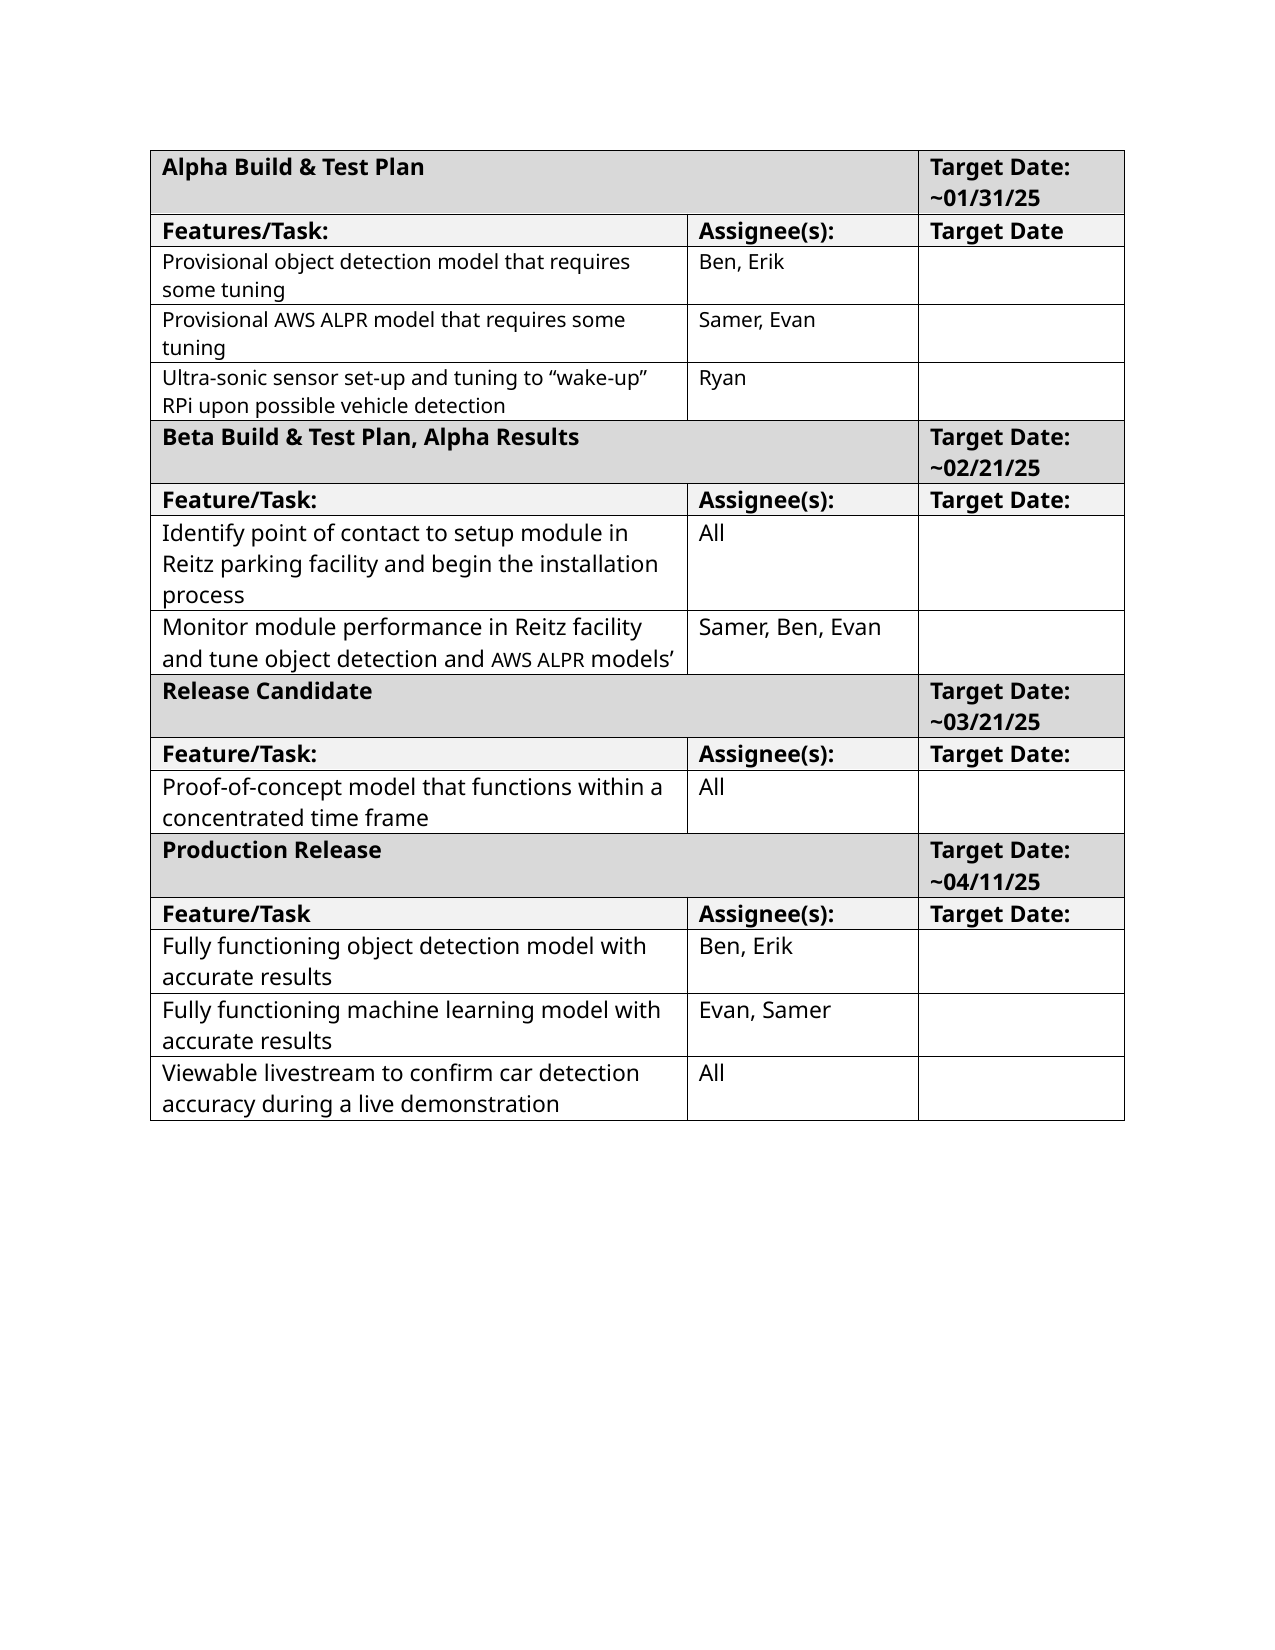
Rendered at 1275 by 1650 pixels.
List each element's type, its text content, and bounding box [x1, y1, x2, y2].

table_cell Features/Task: [151, 215, 687, 246]
table_cell Fully functioning machine learning model with accurate results [151, 994, 687, 1056]
table_cell Proof-of-concept model that functions within a concentrated time frame [151, 771, 687, 833]
table_cell All [688, 771, 918, 833]
table_cell [919, 516, 1124, 610]
table_cell Monitor module performance in Reitz facility and tune object detection and AWS ALPR models’ [151, 611, 687, 674]
table_cell Target Date: ~02/21/25 [919, 421, 1124, 483]
table_cell Samer, Ben, Evan [688, 611, 918, 674]
table_cell Feature/Task [151, 898, 687, 929]
table_cell Viewable livestream to confirm car detection accuracy during a live demonstration [151, 1057, 687, 1119]
table_cell All [688, 516, 918, 610]
table_cell [919, 305, 1124, 362]
table_cell [919, 994, 1124, 1056]
table_cell Assignee(s): [688, 898, 918, 929]
table_cell Assignee(s): [688, 738, 918, 769]
table_cell Target Date: ~01/31/25 [919, 151, 1124, 213]
table_cell Alpha Build & Test Plan [151, 151, 918, 213]
table_cell Provisional object detection model that requires some tuning [151, 247, 687, 304]
table_cell Release Candidate [151, 675, 918, 737]
table_cell Target Date [919, 215, 1124, 246]
table_cell Beta Build & Test Plan, Alpha Results [151, 421, 918, 483]
table_cell [919, 930, 1124, 992]
table_cell Feature/Task: [151, 738, 687, 769]
table_cell Target Date: ~04/11/25 [919, 834, 1124, 897]
table_cell [919, 611, 1124, 674]
table_cell Assignee(s): [688, 215, 918, 246]
table_cell Fully functioning object detection model with accurate results [151, 930, 687, 992]
table_cell [919, 1057, 1124, 1119]
table_cell Feature/Task: [151, 484, 687, 515]
table_cell All [688, 1057, 918, 1119]
table_cell Target Date: ~03/21/25 [919, 675, 1124, 737]
table_cell Ryan [688, 363, 918, 419]
table_cell Production Release [151, 834, 918, 897]
table_cell Assignee(s): [688, 484, 918, 515]
table_cell Ultra-sonic sensor set-up and tuning to “wake-up” RPi upon possible vehicle detection [151, 363, 687, 419]
table_cell [919, 247, 1124, 304]
table_cell Evan, Samer [688, 994, 918, 1056]
table_cell Samer, Evan [688, 305, 918, 362]
table_cell Target Date: [919, 898, 1124, 929]
table_cell Identify point of contact to setup module in Reitz parking facility and begin the installation process [151, 516, 687, 610]
table_cell Target Date: [919, 738, 1124, 769]
table_cell Target Date: [919, 484, 1124, 515]
table_cell Ben, Erik [688, 247, 918, 304]
table_cell [919, 363, 1124, 419]
table_cell [919, 771, 1124, 833]
table_cell Provisional AWS ALPR model that requires some tuning [151, 305, 687, 362]
table_cell Ben, Erik [688, 930, 918, 992]
